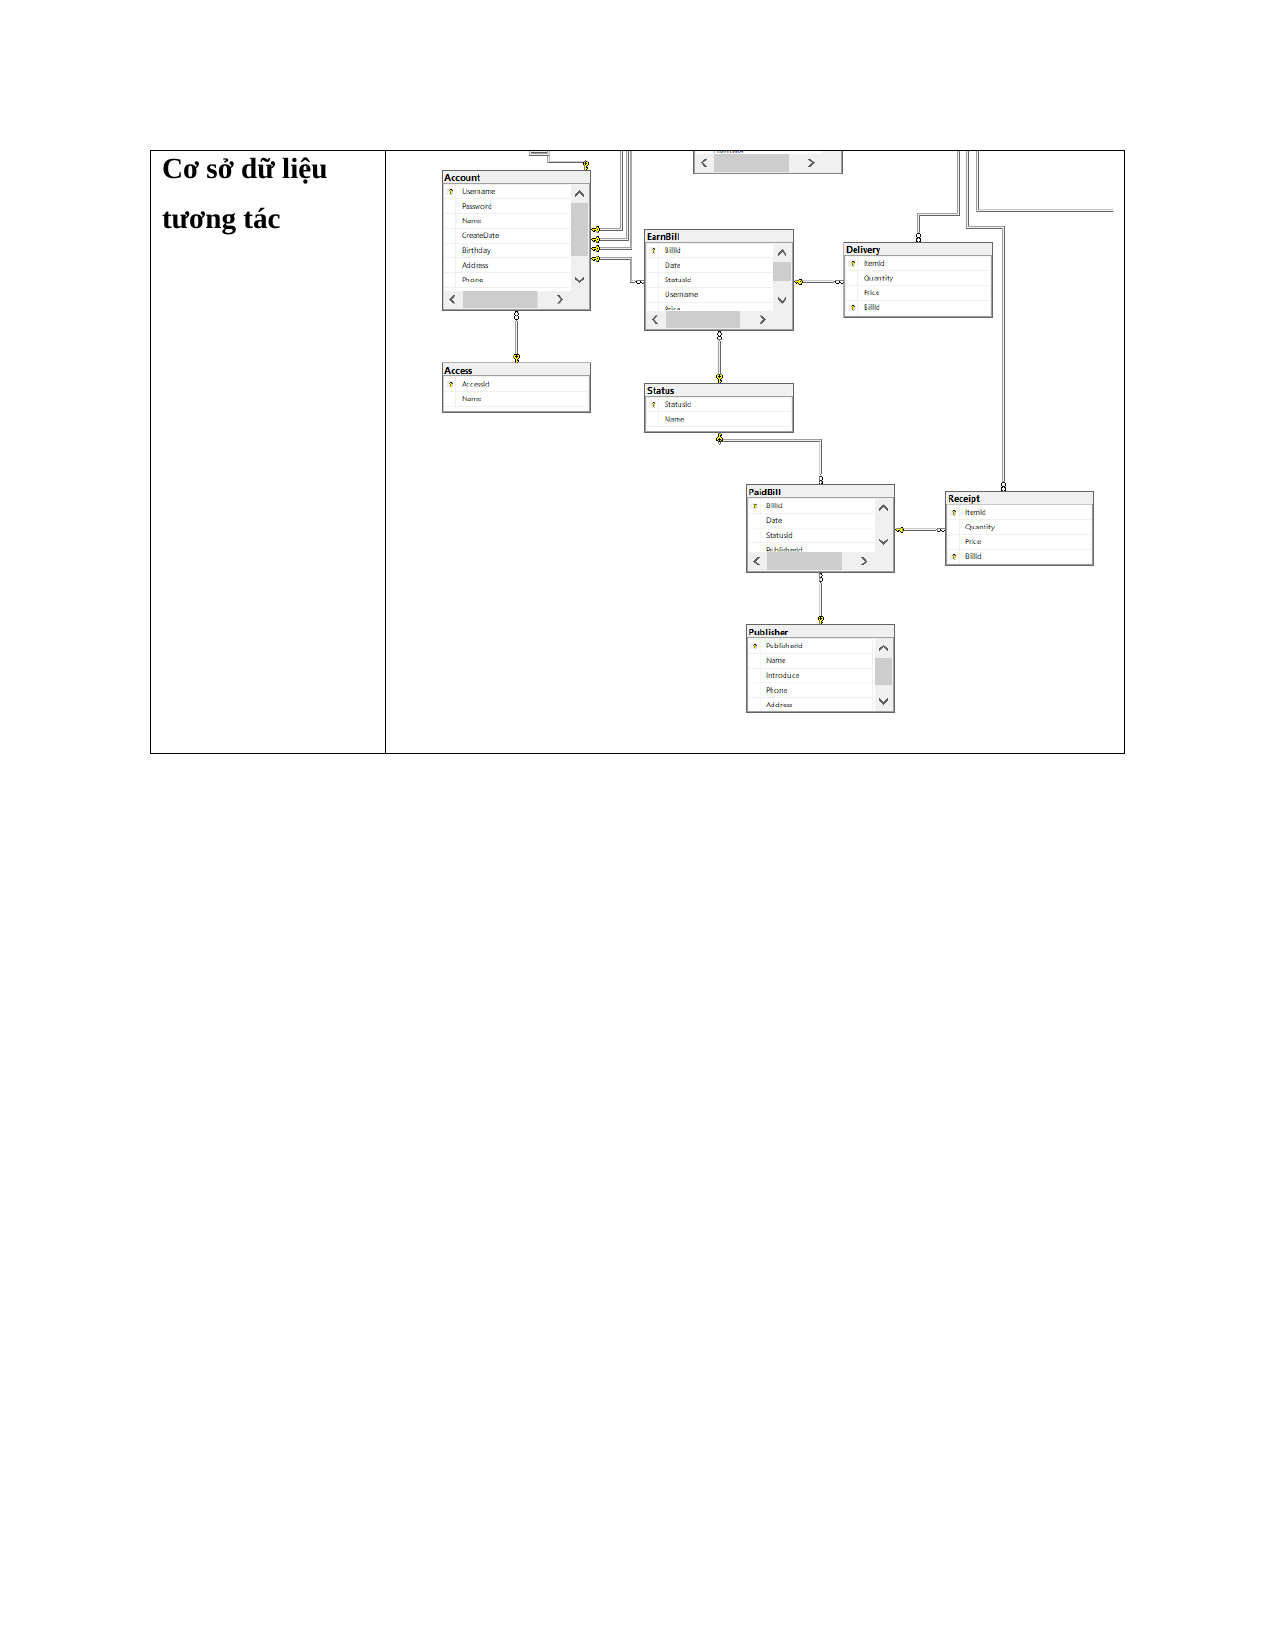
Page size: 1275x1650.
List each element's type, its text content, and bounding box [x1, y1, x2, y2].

table_cell [386, 151, 396, 753]
picture [396, 151, 1114, 753]
table_cell Cơ sở dữ liệu tương tác [151, 151, 385, 753]
table_cell [1114, 151, 1124, 753]
